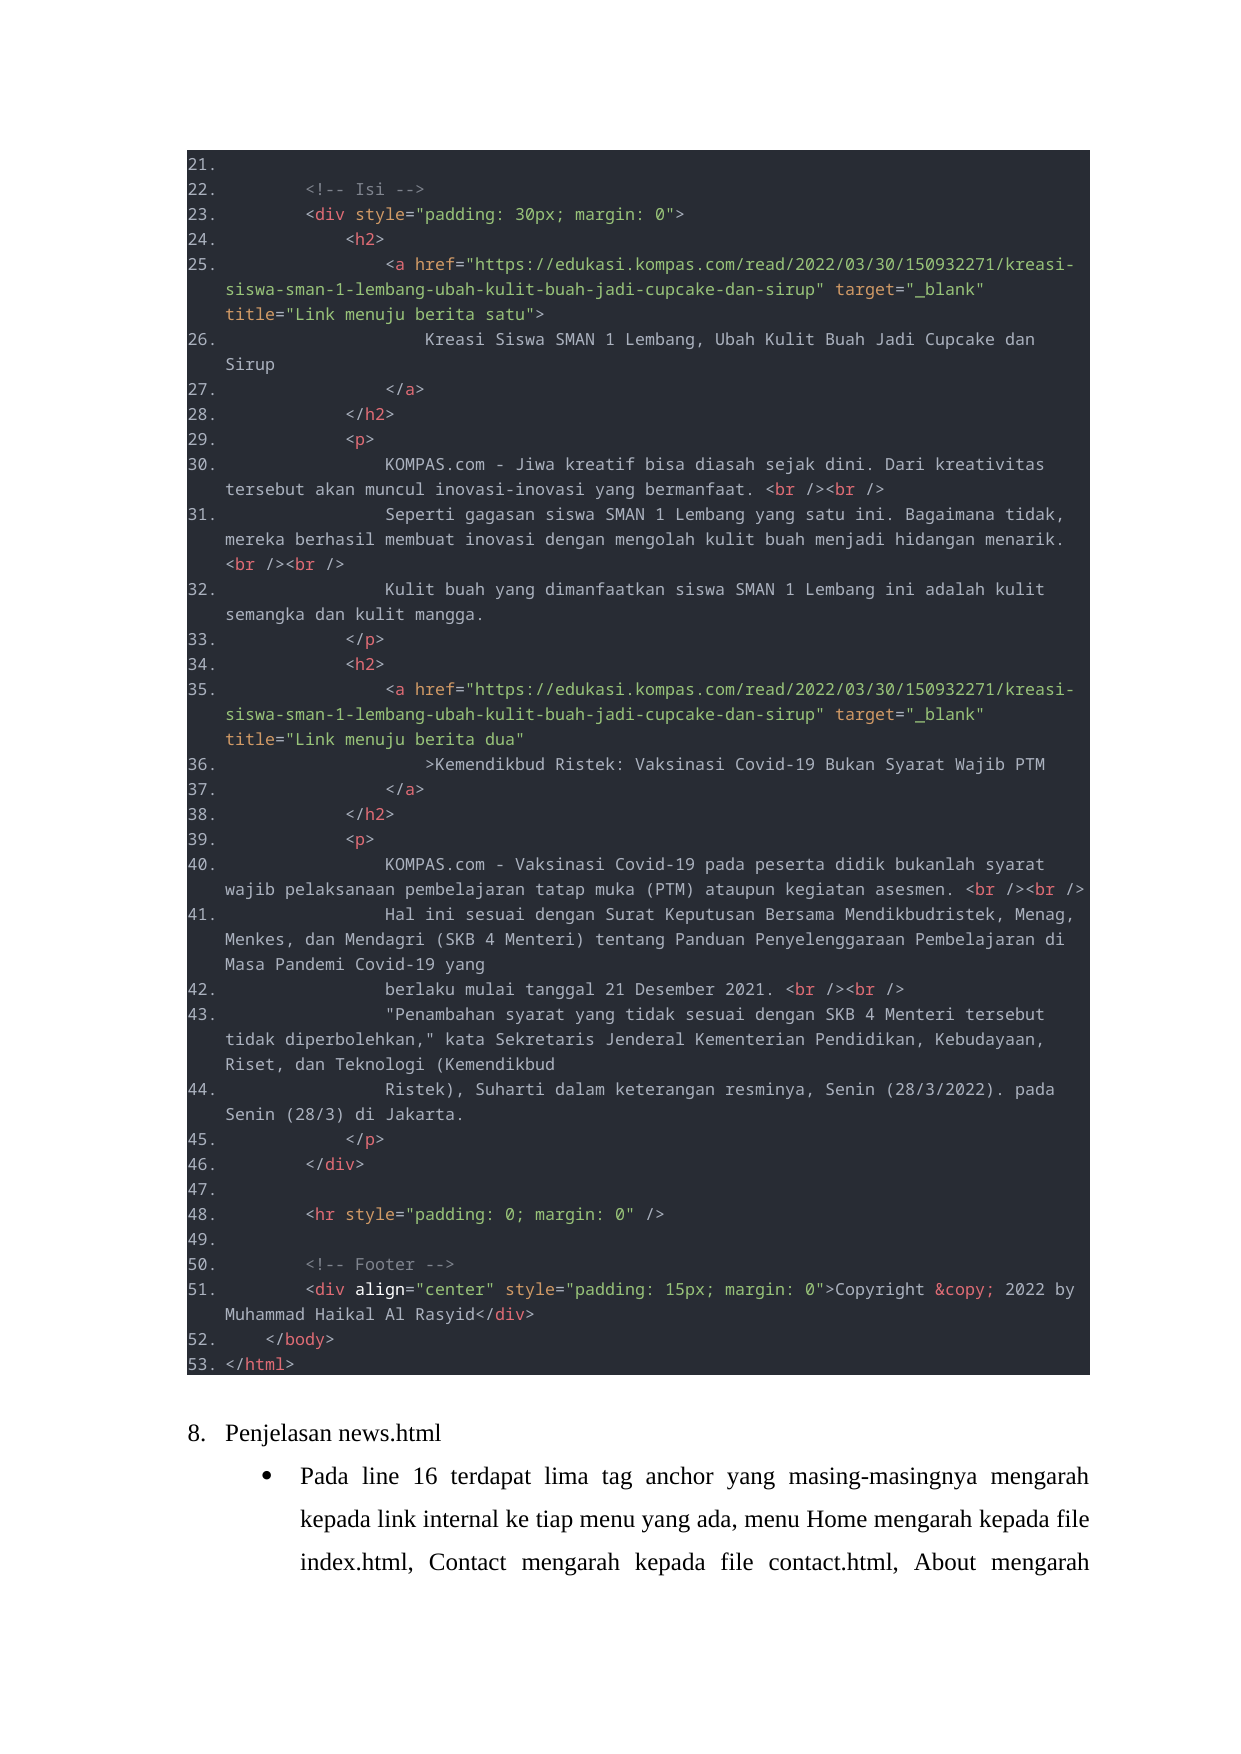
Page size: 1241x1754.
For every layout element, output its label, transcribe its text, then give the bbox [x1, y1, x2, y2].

list >Kemendikbud Ristek: Vaksinasi Covid-19 Bukan Syarat Wajib PTM [187, 750, 1090, 775]
list KOMPAS.com - Jiwa kreatif bisa diasah sejak dini. Dari kreativitas tersebut akan muncul inovasi-inovasi yang bermanfaat. <br /><br /> [187, 450, 1090, 500]
list </a> [187, 375, 1090, 400]
list </h2> [187, 800, 1090, 825]
list <a href="https://edukasi.kompas.com/read/2022/03/30/150932271/kreasi-siswa-sman-1-lembang-ubah-kulit-buah-jadi-cupcake-dan-sirup" target="_blank" title="Link menuju berita satu"> [187, 250, 1090, 325]
list </a> [187, 775, 1090, 800]
list <!-- Footer --> [187, 1250, 1090, 1275]
list </html> [187, 1350, 1090, 1375]
list </div> [187, 1150, 1090, 1175]
list <!-- Isi --> [187, 175, 1090, 200]
list </p> [187, 625, 1090, 650]
list Penjelasan news.html [187, 1418, 1090, 1447]
list <h2> [187, 650, 1090, 675]
list Hal ini sesuai dengan Surat Keputusan Bersama Mendikbudristek, Menag, Menkes, dan Mendagri (SKB 4 Menteri) tentang Panduan Penyelenggaraan Pembelajaran di Masa Pandemi Covid-19 yang [187, 900, 1090, 975]
list Kulit buah yang dimanfaatkan siswa SMAN 1 Lembang ini adalah kulit semangka dan kulit mangga. [187, 575, 1090, 625]
list KOMPAS.com - Vaksinasi Covid-19 pada peserta didik bukanlah syarat wajib pelaksanaan pembelajaran tatap muka (PTM) ataupun kegiatan asesmen. <br /><br /> [187, 850, 1090, 900]
list <h2> [187, 225, 1090, 250]
list "Penambahan syarat yang tidak sesuai dengan SKB 4 Menteri tersebut tidak diperbolehkan," kata Sekretaris Jenderal Kementerian Pendidikan, Kebudayaan, Riset, dan Teknologi (Kemendikbud [187, 1000, 1090, 1075]
list berlaku mulai tanggal 21 Desember 2021. <br /><br /> [187, 975, 1090, 1000]
list <a href="https://edukasi.kompas.com/read/2022/03/30/150932271/kreasi-siswa-sman-1-lembang-ubah-kulit-buah-jadi-cupcake-dan-sirup" target="_blank" title="Link menuju berita dua" [187, 675, 1090, 750]
list Ristek), Suharti dalam keterangan resminya, Senin (28/3/2022). pada Senin (28/3) di Jakarta. [187, 1075, 1090, 1125]
list Kreasi Siswa SMAN 1 Lembang, Ubah Kulit Buah Jadi Cupcake dan Sirup [187, 325, 1090, 375]
list </p> [187, 1125, 1090, 1150]
list <p> [187, 425, 1090, 450]
list </h2> [187, 400, 1090, 425]
list </body> [187, 1325, 1090, 1350]
list <p> [187, 825, 1090, 850]
list <hr style="padding: 0; margin: 0" /> [187, 1200, 1090, 1225]
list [262, 1461, 1090, 1576]
list Seperti gagasan siswa SMAN 1 Lembang yang satu ini. Bagaimana tidak, mereka berhasil membuat inovasi dengan mengolah kulit buah menjadi hidangan menarik. <br /><br /> [187, 500, 1090, 575]
list <div style="padding: 30px; margin: 0"> [187, 200, 1090, 225]
list <div align="center" style="padding: 15px; margin: 0">Copyright &copy; 2022 by Muhammad Haikal Al Rasyid</div> [187, 1275, 1090, 1325]
